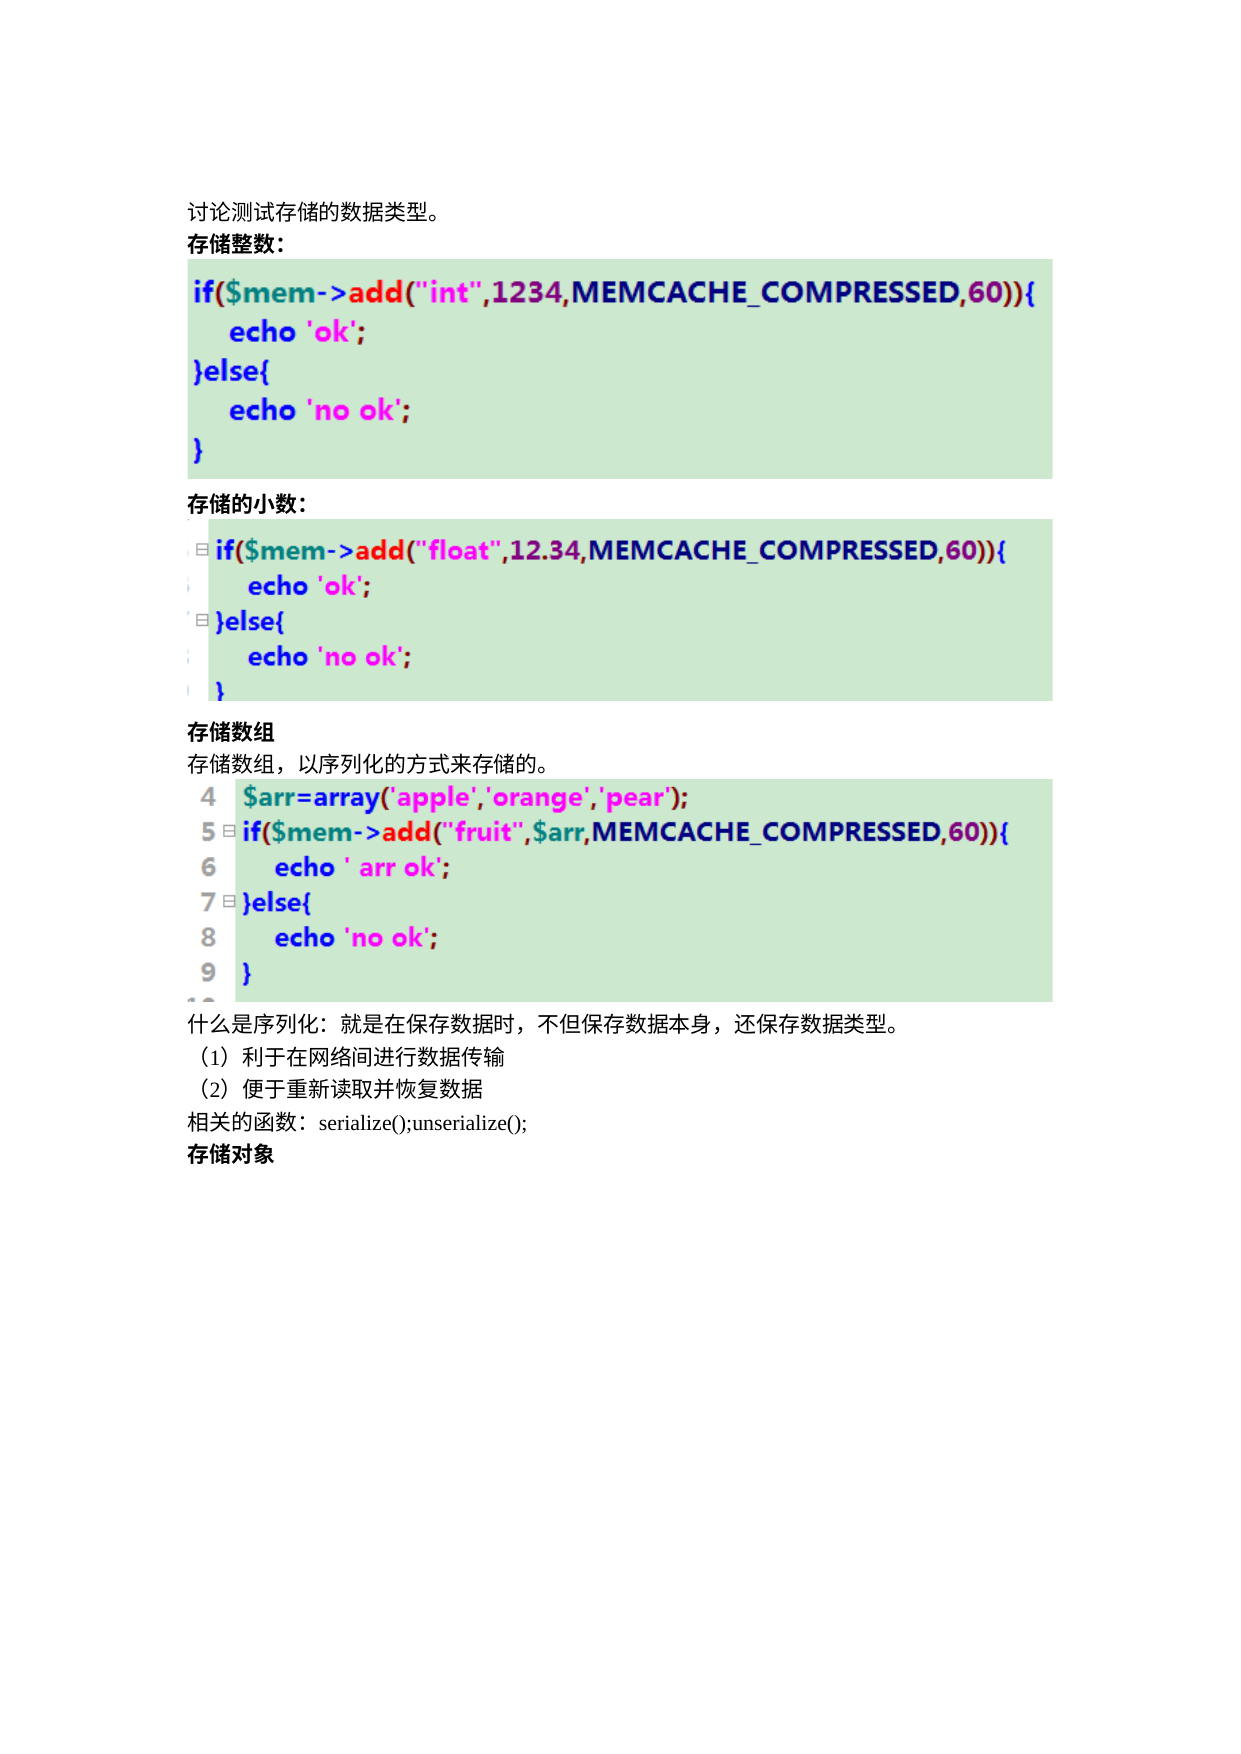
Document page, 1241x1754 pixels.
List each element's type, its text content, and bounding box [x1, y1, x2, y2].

text （1）利于在网络间进行数据传输 [187, 1039, 1053, 1072]
text 存储数组，以序列化的方式来存储的。 [187, 747, 1053, 779]
text 存储对象 [187, 1137, 1053, 1169]
picture [187, 519, 1053, 701]
text 相关的函数：serialize();unserialize(); [187, 1104, 1053, 1137]
text 存储的小数： [187, 487, 1053, 519]
picture [187, 779, 1053, 1002]
text 什么是序列化：就是在保存数据时，不但保存数据本身，还保存数据类型。 [187, 1007, 1053, 1039]
text 存储数组 [187, 714, 1053, 747]
text 讨论测试存储的数据类型。 [187, 194, 1053, 227]
text 存储整数： [187, 227, 1053, 259]
picture [187, 259, 1053, 479]
text （2）便于重新读取并恢复数据 [187, 1072, 1053, 1104]
